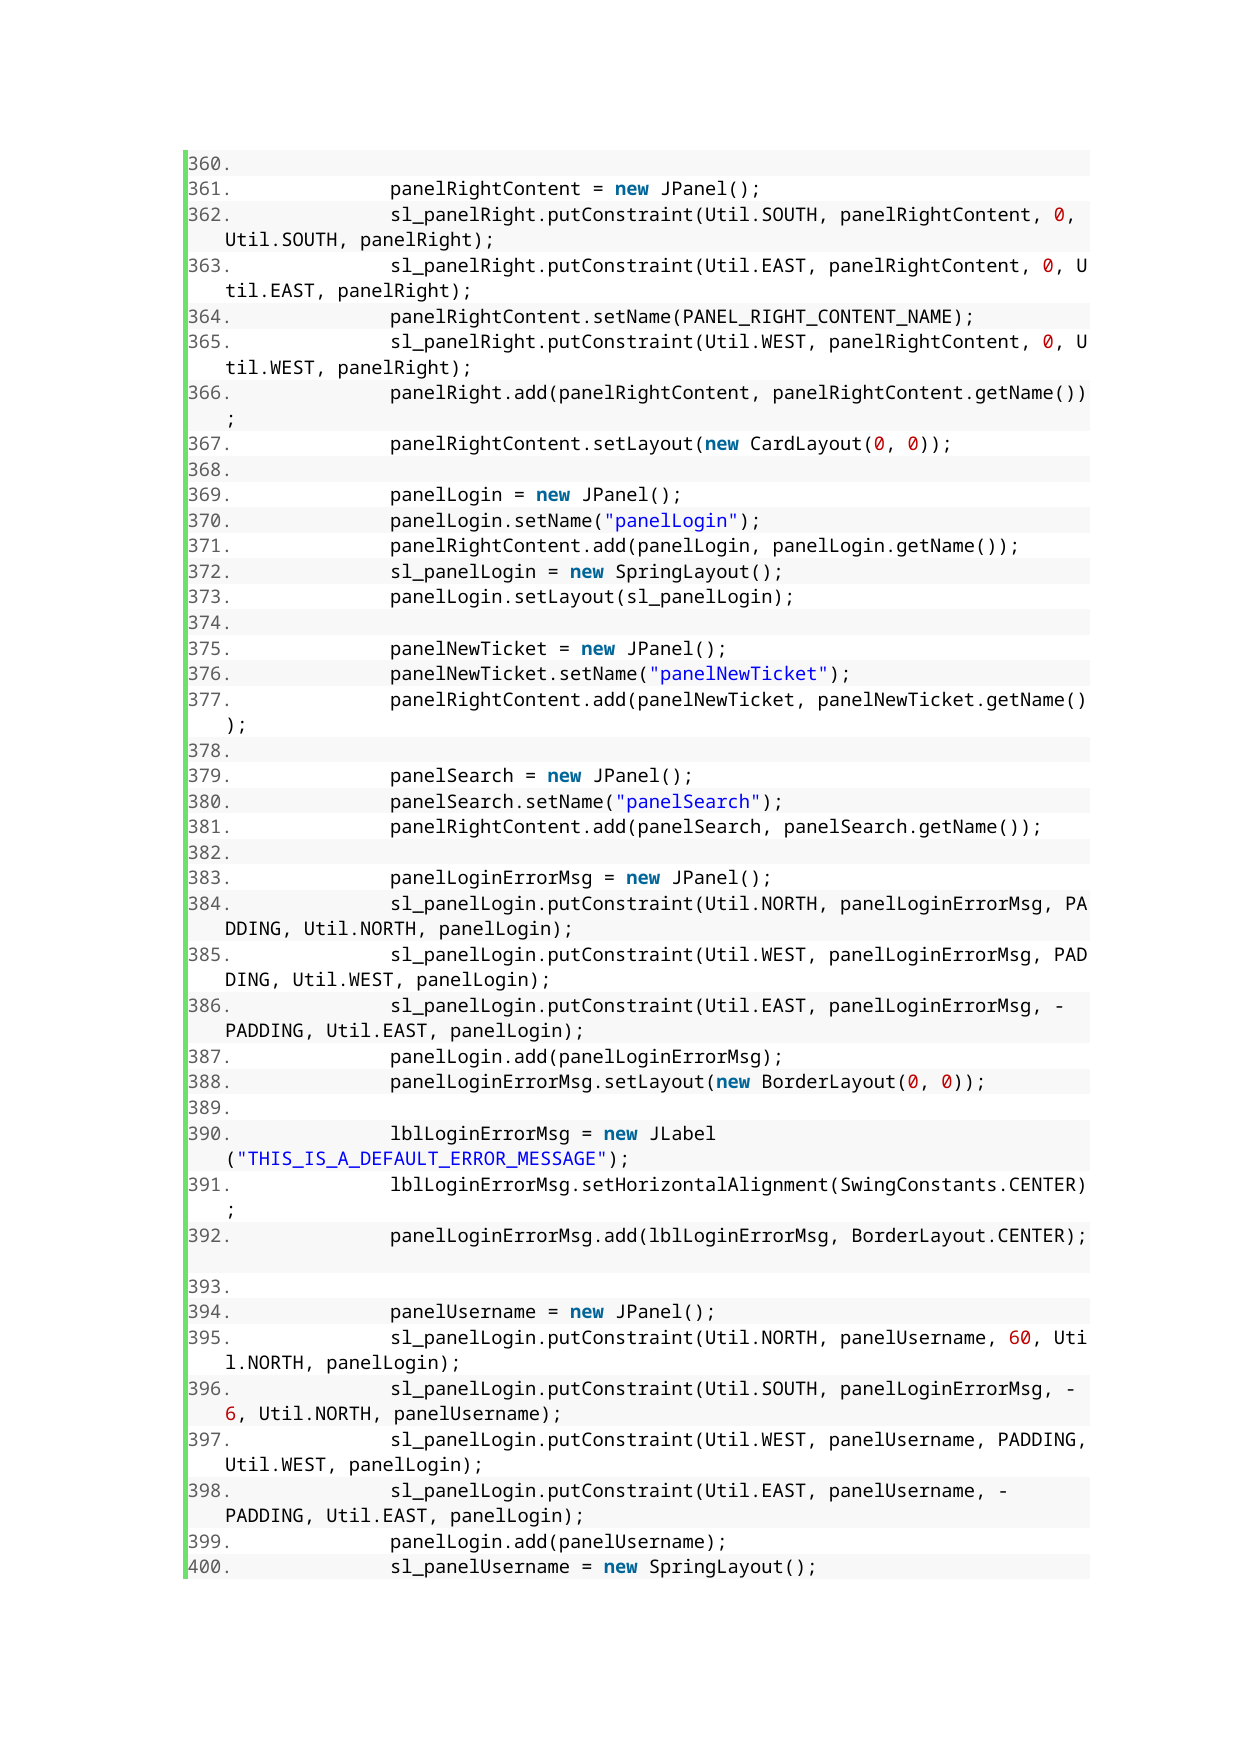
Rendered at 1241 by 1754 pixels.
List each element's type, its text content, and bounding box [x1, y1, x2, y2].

list sl_panelRight.putConstraint(Util.EAST, panelRightContent, 0, Util.EAST, panelRight); [188, 252, 1090, 303]
list sl_panelRight.putConstraint(Util.SOUTH, panelRightContent, 0, Util.SOUTH, panelRight); [188, 201, 1090, 252]
list sl_panelRight.putConstraint(Util.WEST, panelRightContent, 0, Util.WEST, panelRight); [188, 329, 1090, 380]
list panelLoginErrorMsg = new JPanel(); [188, 864, 1090, 890]
list sl_panelLogin.putConstraint(Util.WEST, panelUsername, PADDING, Util.WEST, panelLogin); [188, 1426, 1090, 1477]
list panelRight.add(panelRightContent, panelRightContent.getName()); [188, 380, 1090, 431]
list panelRightContent.add(panelLogin, panelLogin.getName()); [188, 533, 1090, 558]
list panelLogin = new JPanel(); [188, 482, 1090, 507]
list panelLogin.add(panelLoginErrorMsg); [188, 1043, 1090, 1069]
list sl_panelLogin.putConstraint(Util.EAST, panelLoginErrorMsg, -PADDING, Util.EAST, panelLogin); [188, 992, 1090, 1043]
list panelLogin.add(panelUsername); [188, 1528, 1090, 1554]
list sl_panelLogin.putConstraint(Util.EAST, panelUsername, -PADDING, Util.EAST, panelLogin); [188, 1477, 1090, 1528]
list lblLoginErrorMsg.setHorizontalAlignment(SwingConstants.CENTER); [188, 1171, 1090, 1222]
list sl_panelLogin.putConstraint(Util.SOUTH, panelLoginErrorMsg, -6, Util.NORTH, panelUsername); [188, 1375, 1090, 1426]
list panelRightContent.setName(PANEL_RIGHT_CONTENT_NAME); [188, 303, 1090, 329]
list panelSearch.setName("panelSearch"); [188, 788, 1090, 813]
list sl_panelLogin.putConstraint(Util.WEST, panelLoginErrorMsg, PADDING, Util.WEST, panelLogin); [188, 941, 1090, 992]
list panelLoginErrorMsg.setLayout(new BorderLayout(0, 0)); [188, 1069, 1090, 1094]
list sl_panelLogin = new SpringLayout(); [188, 558, 1090, 584]
list panelLoginErrorMsg.add(lblLoginErrorMsg, BorderLayout.CENTER); [188, 1222, 1090, 1273]
list panelNewTicket.setName("panelNewTicket"); [188, 660, 1090, 686]
list panelRightContent.add(panelSearch, panelSearch.getName()); [188, 813, 1090, 839]
list panelSearch = new JPanel(); [188, 762, 1090, 788]
list panelRightContent.add(panelNewTicket, panelNewTicket.getName()); [188, 686, 1090, 737]
list panelLogin.setLayout(sl_panelLogin); [188, 584, 1090, 609]
list panelNewTicket = new JPanel(); [188, 635, 1090, 660]
list panelLogin.setName("panelLogin"); [188, 507, 1090, 533]
list sl_panelLogin.putConstraint(Util.NORTH, panelLoginErrorMsg, PADDING, Util.NORTH, panelLogin); [188, 890, 1090, 941]
list panelUsername = new JPanel(); [188, 1298, 1090, 1324]
list sl_panelUsername = new SpringLayout(); [188, 1554, 1090, 1579]
list panelRightContent.setLayout(new CardLayout(0, 0)); [188, 431, 1090, 456]
list sl_panelLogin.putConstraint(Util.NORTH, panelUsername, 60, Util.NORTH, panelLogin); [188, 1324, 1090, 1375]
list panelRightContent = new JPanel(); [188, 176, 1090, 201]
list lblLoginErrorMsg = new JLabel("THIS_IS_A_DEFAULT_ERROR_MESSAGE"); [188, 1120, 1090, 1171]
